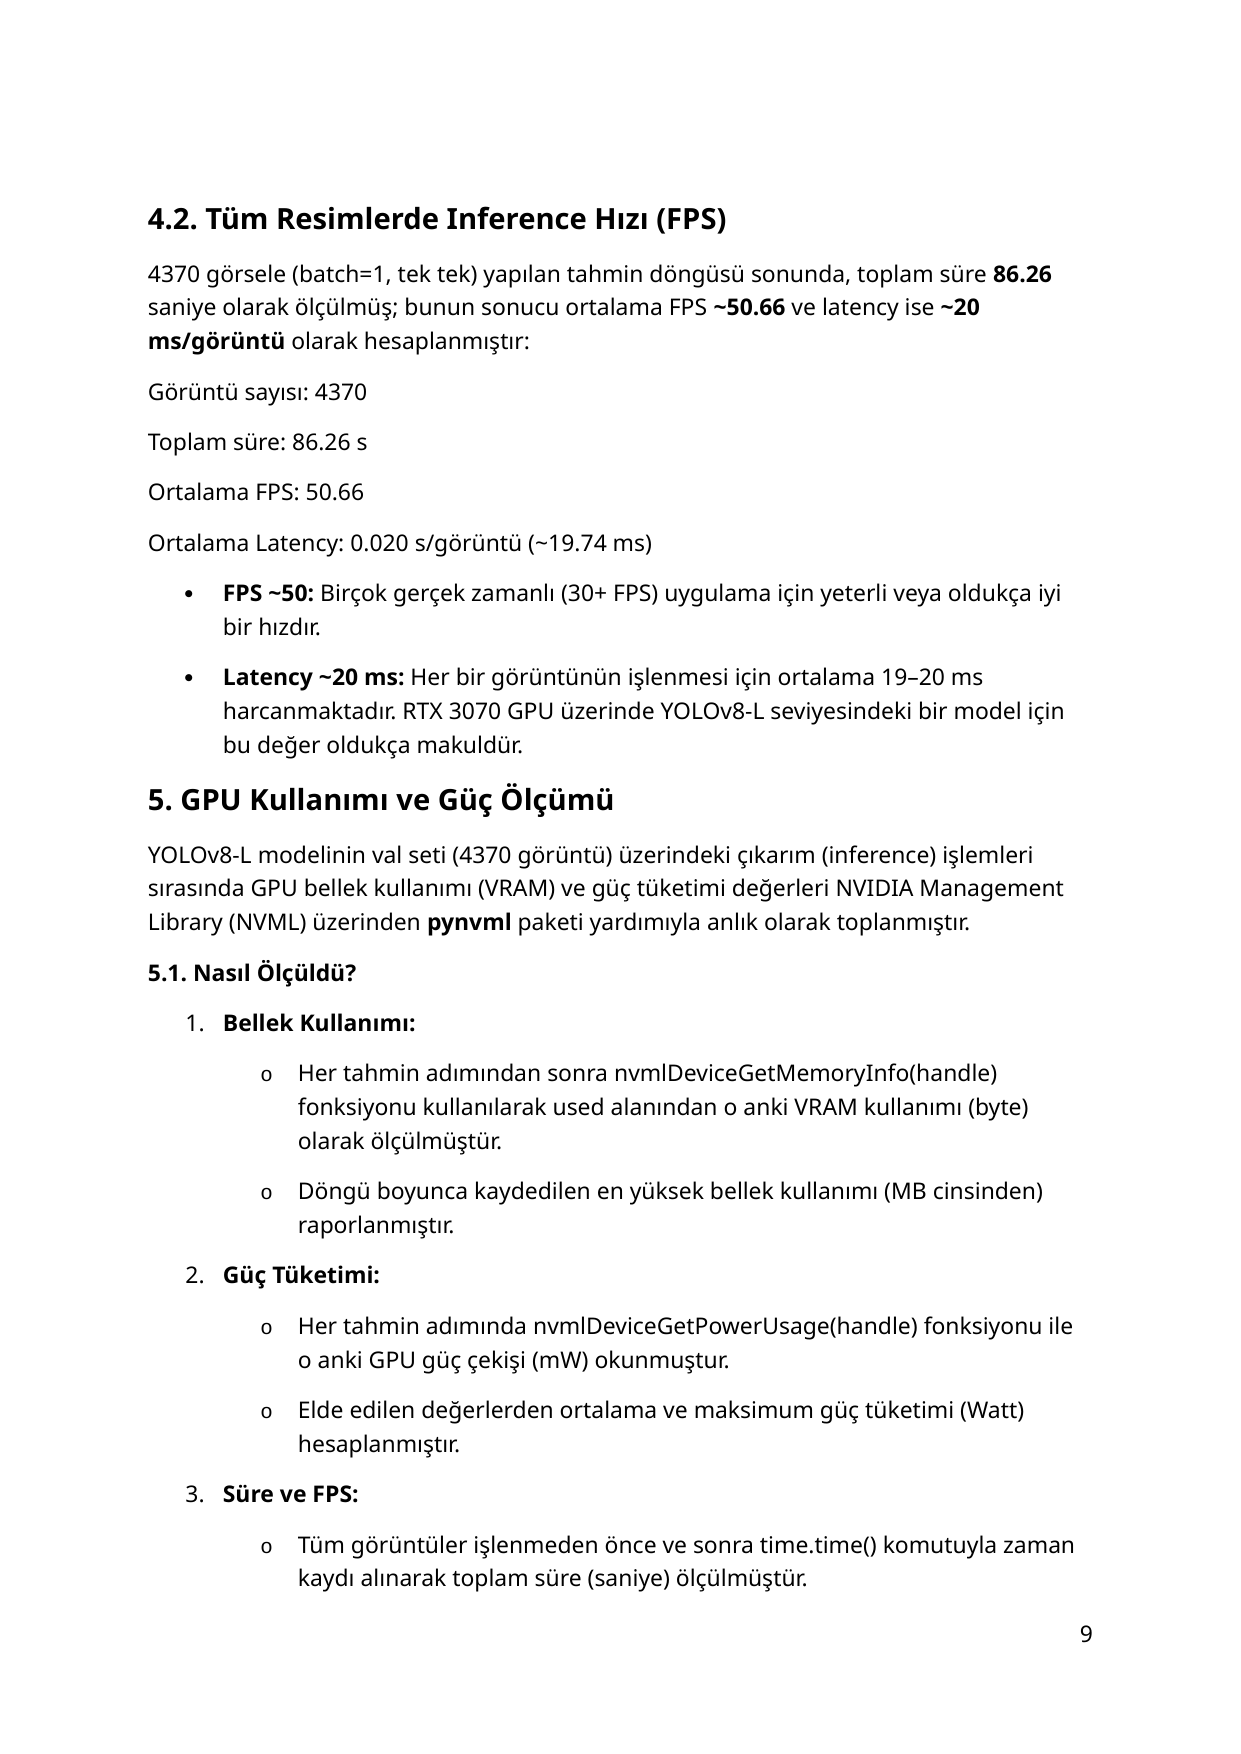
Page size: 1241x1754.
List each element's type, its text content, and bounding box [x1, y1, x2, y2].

text Görüntü sayısı: 4370 [148, 375, 1093, 407]
list Bellek Kullanımı: [185, 1007, 1093, 1038]
text Ortalama Latency: 0.020 s/görüntü (~19.74 ms) [148, 527, 1093, 558]
list Güç Tüketimi: [185, 1259, 1093, 1291]
text 4370 görsele (batch=1, tek tek) yapılan tahmin döngüsü sonunda, toplam süre 86.26 saniye olarak ölçülmüş; bunun sonucu ortalama FPS ~50.66 ve latency ise ~20 ms/görüntü olarak hesaplanmıştır: [148, 257, 1093, 356]
list Döngü boyunca kaydedilen en yüksek bellek kullanımı (MB cinsinden) raporlanmıştır. [260, 1175, 1093, 1240]
list FPS ~50: Birçok gerçek zamanlı (30+ FPS) uygulama için yeterli veya oldukça iyi bir hızdır. [185, 577, 1093, 642]
text YOLOv8-L modelinin val seti (4370 görüntü) üzerindeki çıkarım (inference) işlemleri sırasında GPU bellek kullanımı (VRAM) ve güç tüketimi değerleri NVIDIA Management Library (NVML) üzerinden pynvml paketi yardımıyla anlık olarak toplanmıştır. [148, 839, 1093, 937]
text 4.2. Tüm Resimlerde Inference Hızı (FPS) [148, 198, 1093, 238]
list Her tahmin adımından sonra nvmlDeviceGetMemoryInfo(handle) fonksiyonu kullanılarak used alanından o anki VRAM kullanımı (byte) olarak ölçülmüştür. [260, 1057, 1093, 1156]
text 5. GPU Kullanımı ve Güç Ölçümü [148, 779, 1093, 819]
list Latency ~20 ms: Her bir görüntünün işlenmesi için ortalama 19–20 ms harcanmaktadır. RTX 3070 GPU üzerinde YOLOv8-L seviyesindeki bir model için bu değer oldukça makuldür. [185, 661, 1093, 760]
list Süre ve FPS: [185, 1478, 1093, 1509]
text Ortalama FPS: 50.66 [148, 476, 1093, 507]
list Her tahmin adımında nvmlDeviceGetPowerUsage(handle) fonksiyonu ile o anki GPU güç çekişi (mW) okunmuştur. [260, 1310, 1093, 1375]
text 5.1. Nasıl Ölçüldü? [148, 957, 1093, 988]
text Toplam süre: 86.26 s [148, 426, 1093, 457]
list Tüm görüntüler işlenmeden önce ve sonra time.time() komutuyla zaman kaydı alınarak toplam süre (saniye) ölçülmüştür. [260, 1529, 1093, 1594]
list Elde edilen değerlerden ortalama ve maksimum güç tüketimi (Watt) hesaplanmıştır. [260, 1394, 1093, 1459]
